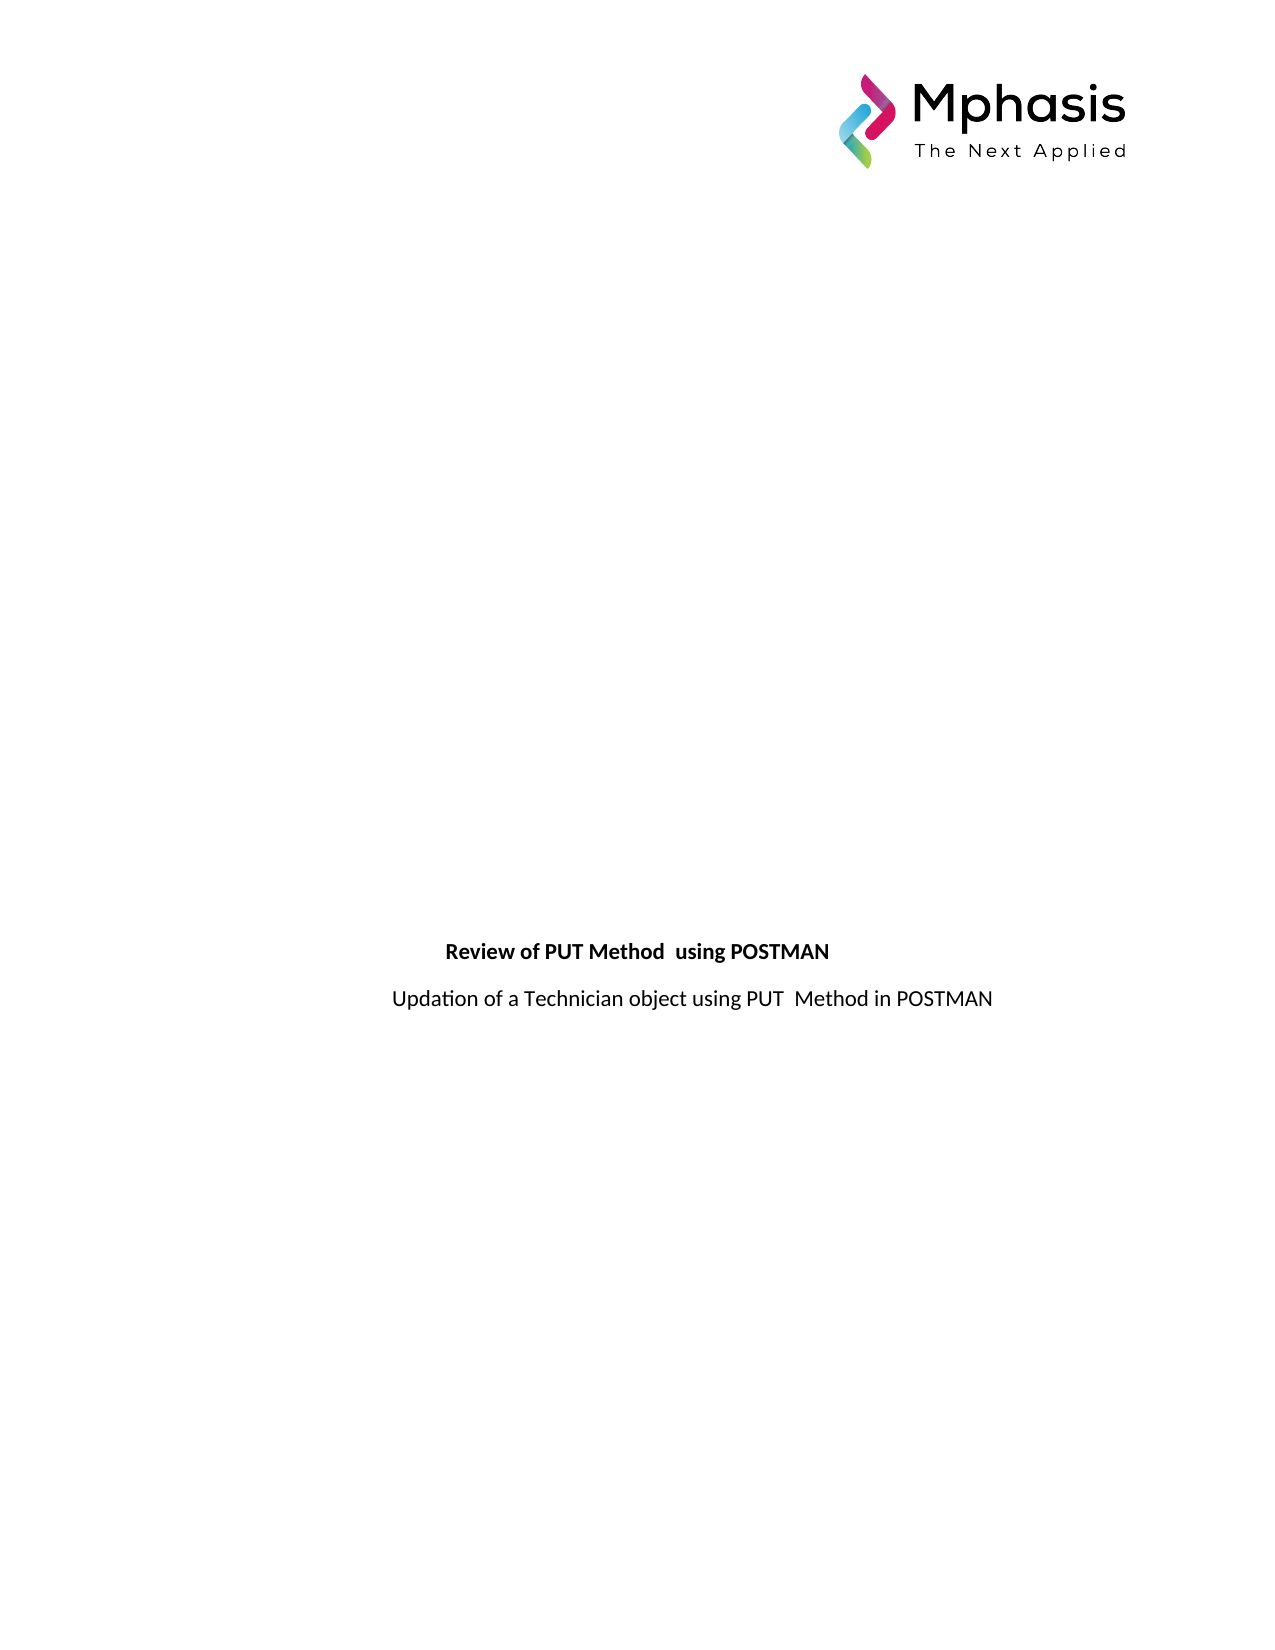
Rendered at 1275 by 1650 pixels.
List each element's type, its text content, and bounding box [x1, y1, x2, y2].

text Review of PUT Method using POSTMAN [150, 937, 1125, 965]
picture [839, 74, 1125, 169]
text Updation of a Technician object using PUT Method in POSTMAN [150, 984, 1125, 1012]
